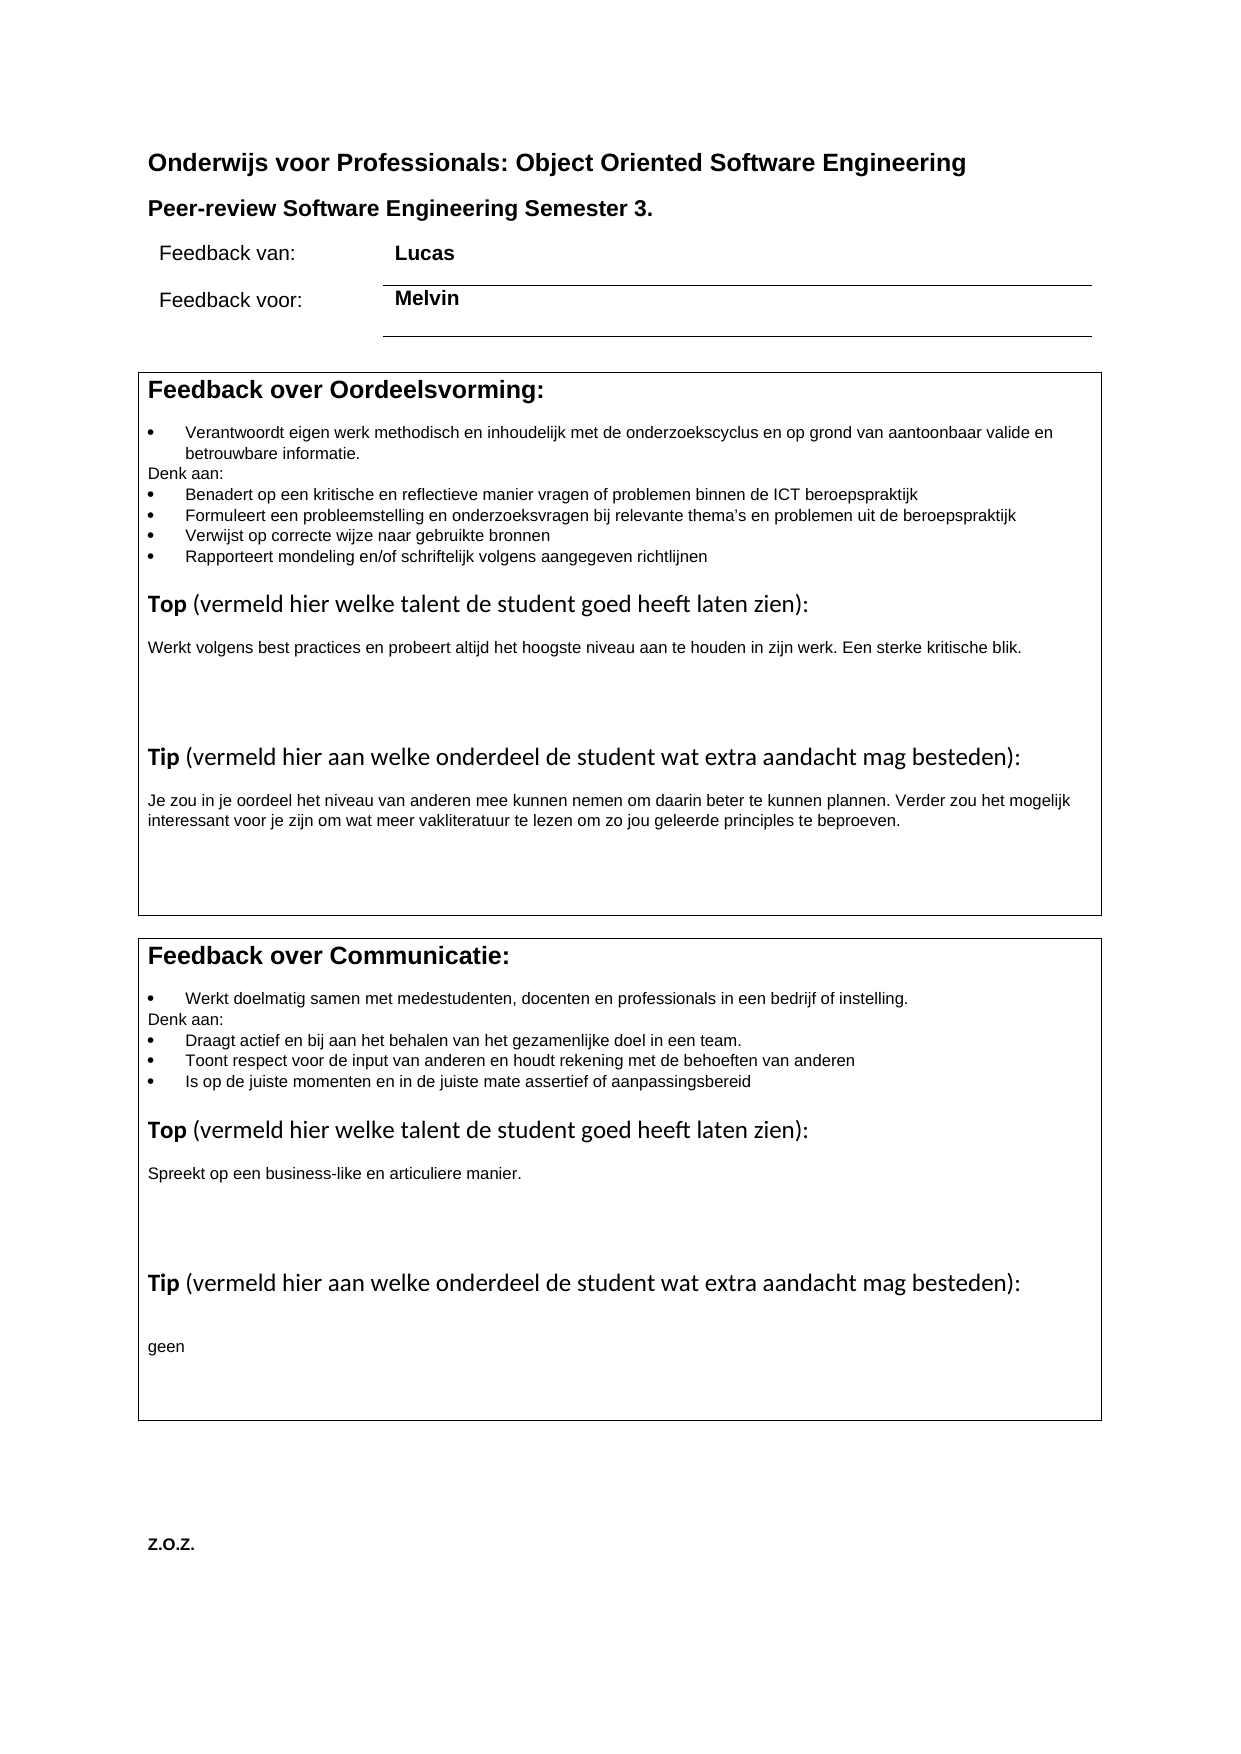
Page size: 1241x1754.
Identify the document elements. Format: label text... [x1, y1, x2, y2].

list Rapporteert mondeling en/of schriftelijk volgens aangegeven richtlijnen [139, 544, 1101, 566]
list Is op de juiste momenten en in de juiste mate assertief of aanpassingsbereid [139, 1069, 1101, 1091]
list Werkt doelmatig samen met medestudenten, docenten en professionals in een bedrijf of instelling. [139, 986, 1101, 1007]
text Denk aan: [139, 1007, 1101, 1027]
list Formuleert een probleemstelling en onderzoeksvragen bij relevante thema’s en problemen uit de beroepspraktijk [139, 502, 1101, 523]
list Verwijst op correcte wijze naar gebruikte bronnen [139, 523, 1101, 544]
table_header Feedback van: Feedback voor: [148, 240, 383, 336]
text Feedback over Oordeelsvorming: [139, 373, 1101, 404]
table_cell Melvin [383, 286, 1092, 336]
list Draagt actief en bij aan het behalen van het gezamenlijke doel in een team. [139, 1027, 1101, 1048]
text Feedback over Communicatie: [139, 939, 1101, 970]
text Tip (vermeld hier aan welke onderdeel de student wat extra aandacht mag besteden): [139, 738, 1101, 772]
text Werkt volgens best practices en probeert altijd het hoogste niveau aan te houden in zijn werk. Een sterke kritische blik. [139, 635, 1101, 657]
text Z.O.Z. [148, 1535, 1093, 1554]
text Peer-review Software Engineering Semester 3. [148, 195, 1093, 222]
list Verantwoordt eigen werk methodisch en inhoudelijk met de onderzoekscyclus en op grond van aantoonbaar valide en betrouwbare informatie. [139, 420, 1101, 461]
list Toont respect voor de input van anderen en houdt rekening met de behoeften van anderen [139, 1048, 1101, 1069]
text Onderwijs voor Professionals: Object Oriented Software Engineering [148, 148, 1093, 176]
text geen [139, 1334, 1101, 1356]
table_header Lucas [383, 240, 1092, 285]
text Tip (vermeld hier aan welke onderdeel de student wat extra aandacht mag besteden): [139, 1264, 1101, 1298]
text Top (vermeld hier welke talent de student goed heeft laten zien): [139, 585, 1101, 619]
text Denk aan: [139, 461, 1101, 482]
text Spreekt op een business-like en articuliere manier. [139, 1161, 1101, 1183]
text Top (vermeld hier welke talent de student goed heeft laten zien): [139, 1111, 1101, 1145]
list Benadert op een kritische en reflectieve manier vragen of problemen binnen de ICT beroepspraktijk [139, 482, 1101, 502]
text Je zou in je oordeel het niveau van anderen mee kunnen nemen om daarin beter te kunnen plannen. Verder zou het mogelijk interessant voor je zijn om wat meer vakliteratuur te lezen om zo jou geleerde principles te beproeven. [139, 787, 1101, 830]
